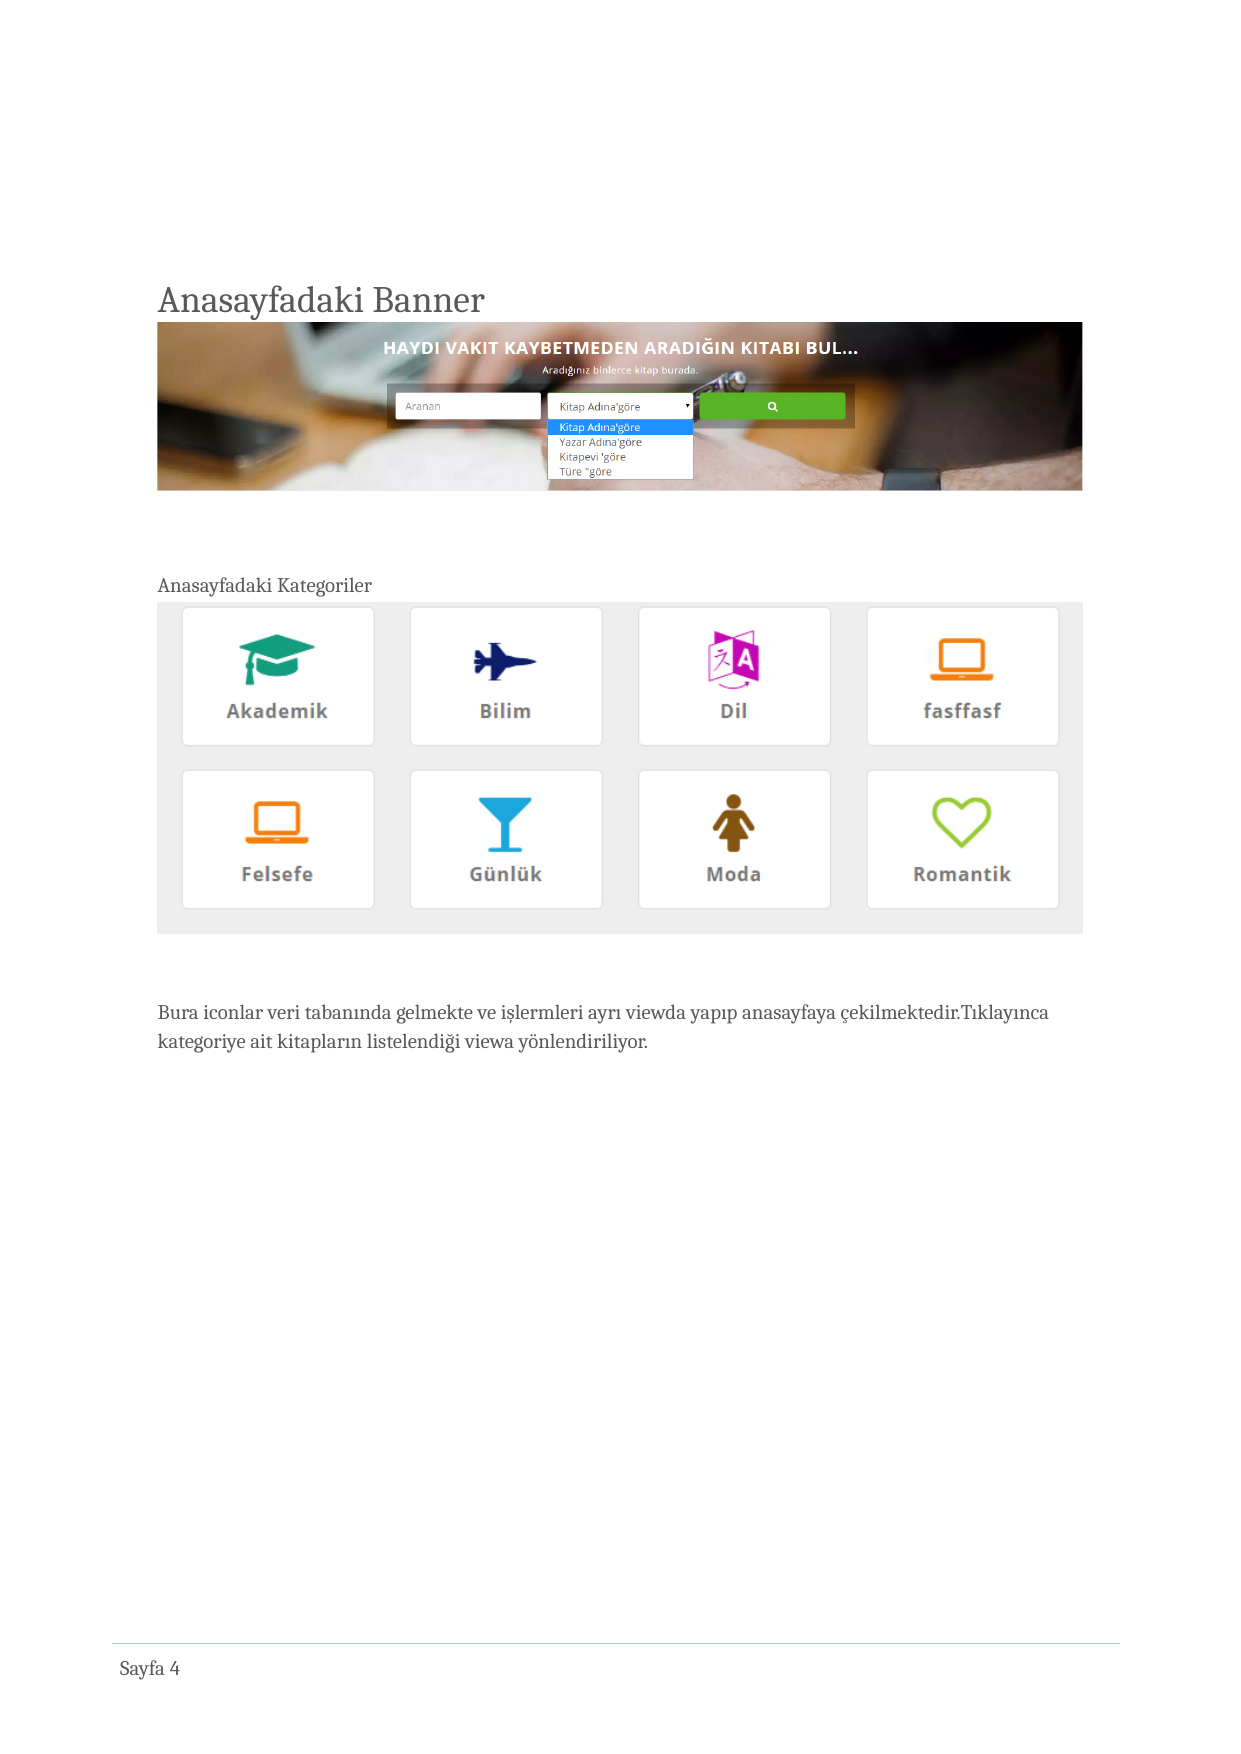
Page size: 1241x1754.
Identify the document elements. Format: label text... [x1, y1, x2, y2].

text Bura iconlar veri tabanında gelmekte ve işlermleri ayrı viewda yapıp anasayfaya çekilmektedir.Tıklayınca kategoriye ait kitapların listelendiği viewa yönlendiriliyor. [157, 1001, 1083, 1053]
picture [157, 322, 1083, 491]
picture [157, 602, 1083, 934]
text Anasayfadaki Kategoriler [157, 574, 1083, 602]
